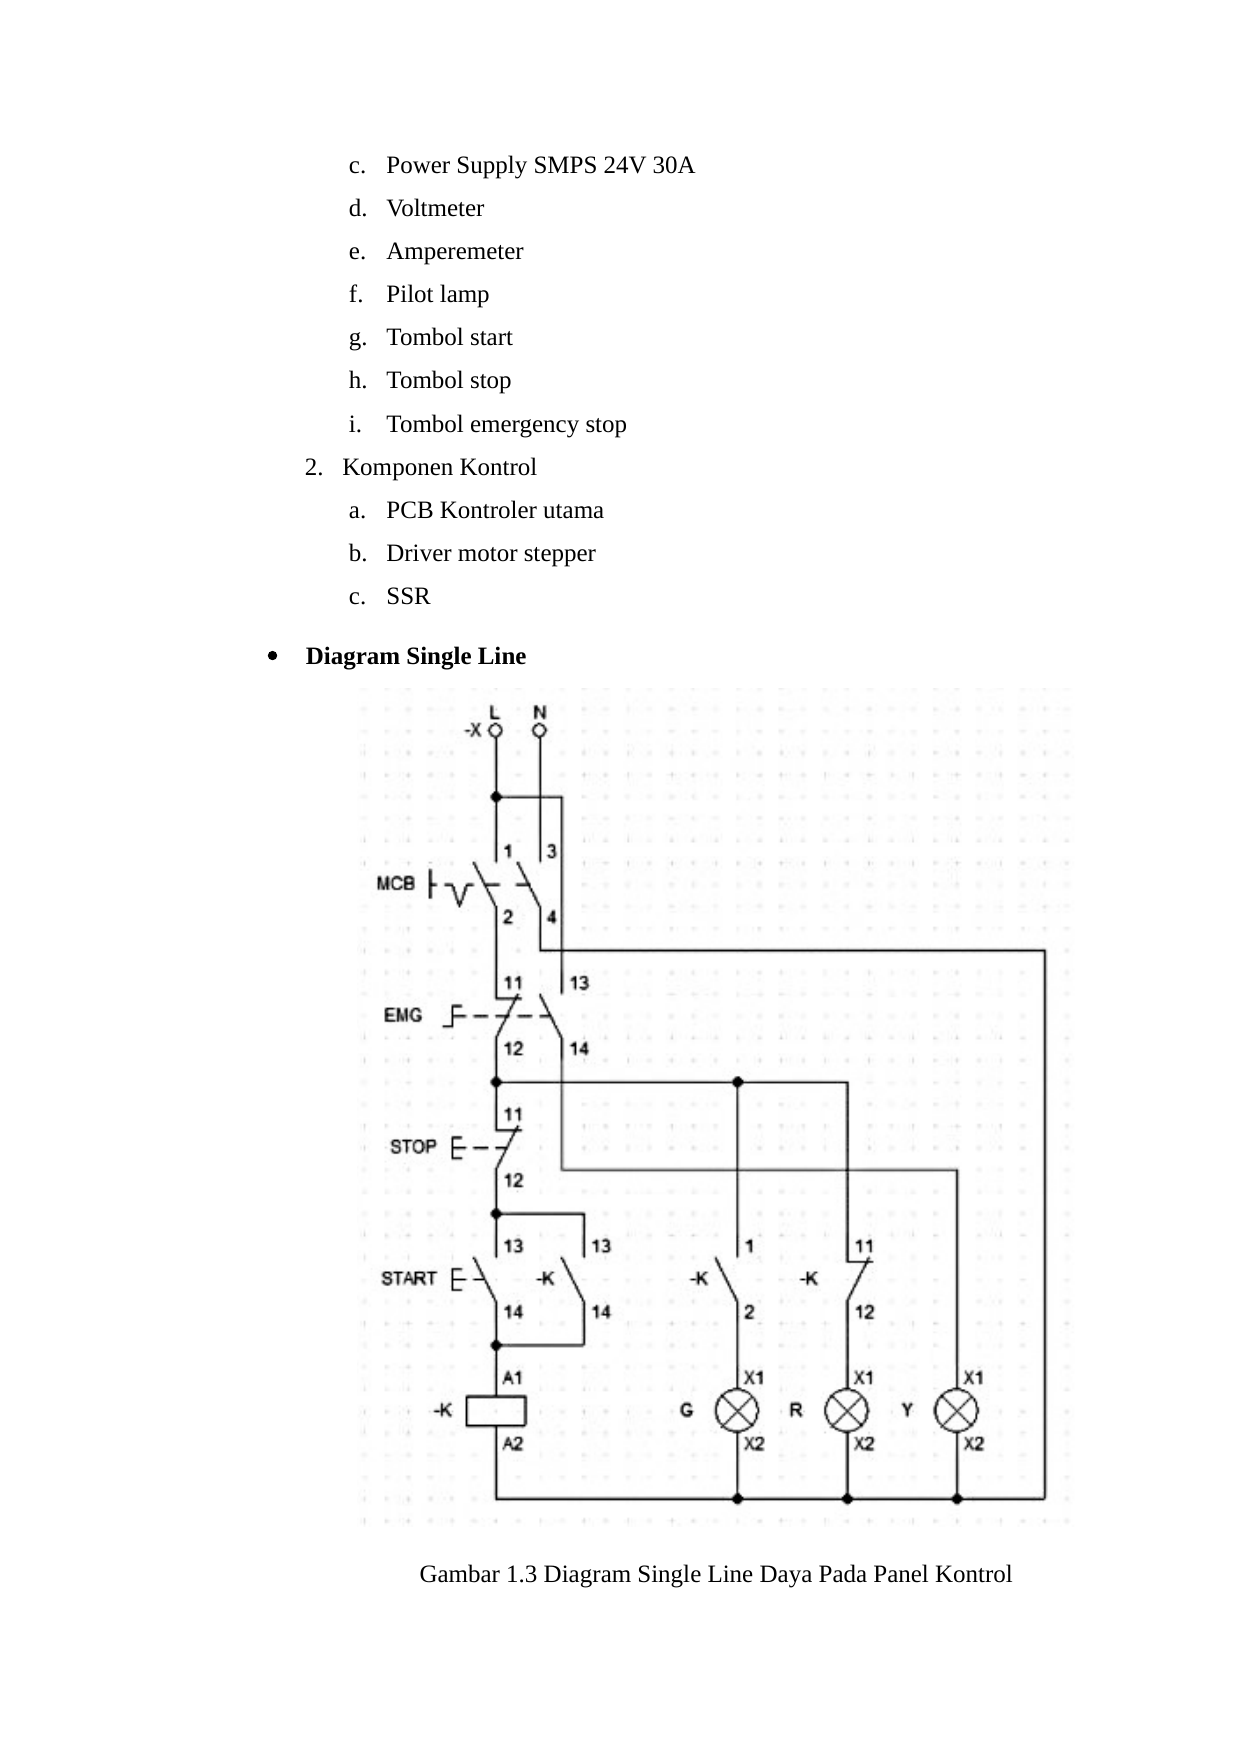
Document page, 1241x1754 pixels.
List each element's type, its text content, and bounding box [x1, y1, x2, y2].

list Voltmeter [349, 193, 1090, 222]
list Tombol start [349, 322, 1090, 351]
list Power Supply SMPS 24V 30A [349, 150, 1090, 179]
picture [357, 688, 1076, 1527]
list Komponen Kontrol [304, 452, 1090, 481]
list Tombol emergency stop [349, 409, 1090, 437]
list Amperemeter [349, 236, 1090, 265]
subtitle Diagram Single Line [268, 641, 1090, 670]
list Driver motor stepper [349, 538, 1090, 567]
list SSR [349, 581, 1090, 610]
list Tombol stop [349, 366, 1090, 394]
list Pilot lamp [349, 279, 1090, 308]
list Gambar 1.3 Diagram Single Line Daya Pada Panel Kontrol [342, 1559, 1090, 1588]
list PCB Kontroler utama [349, 495, 1090, 524]
